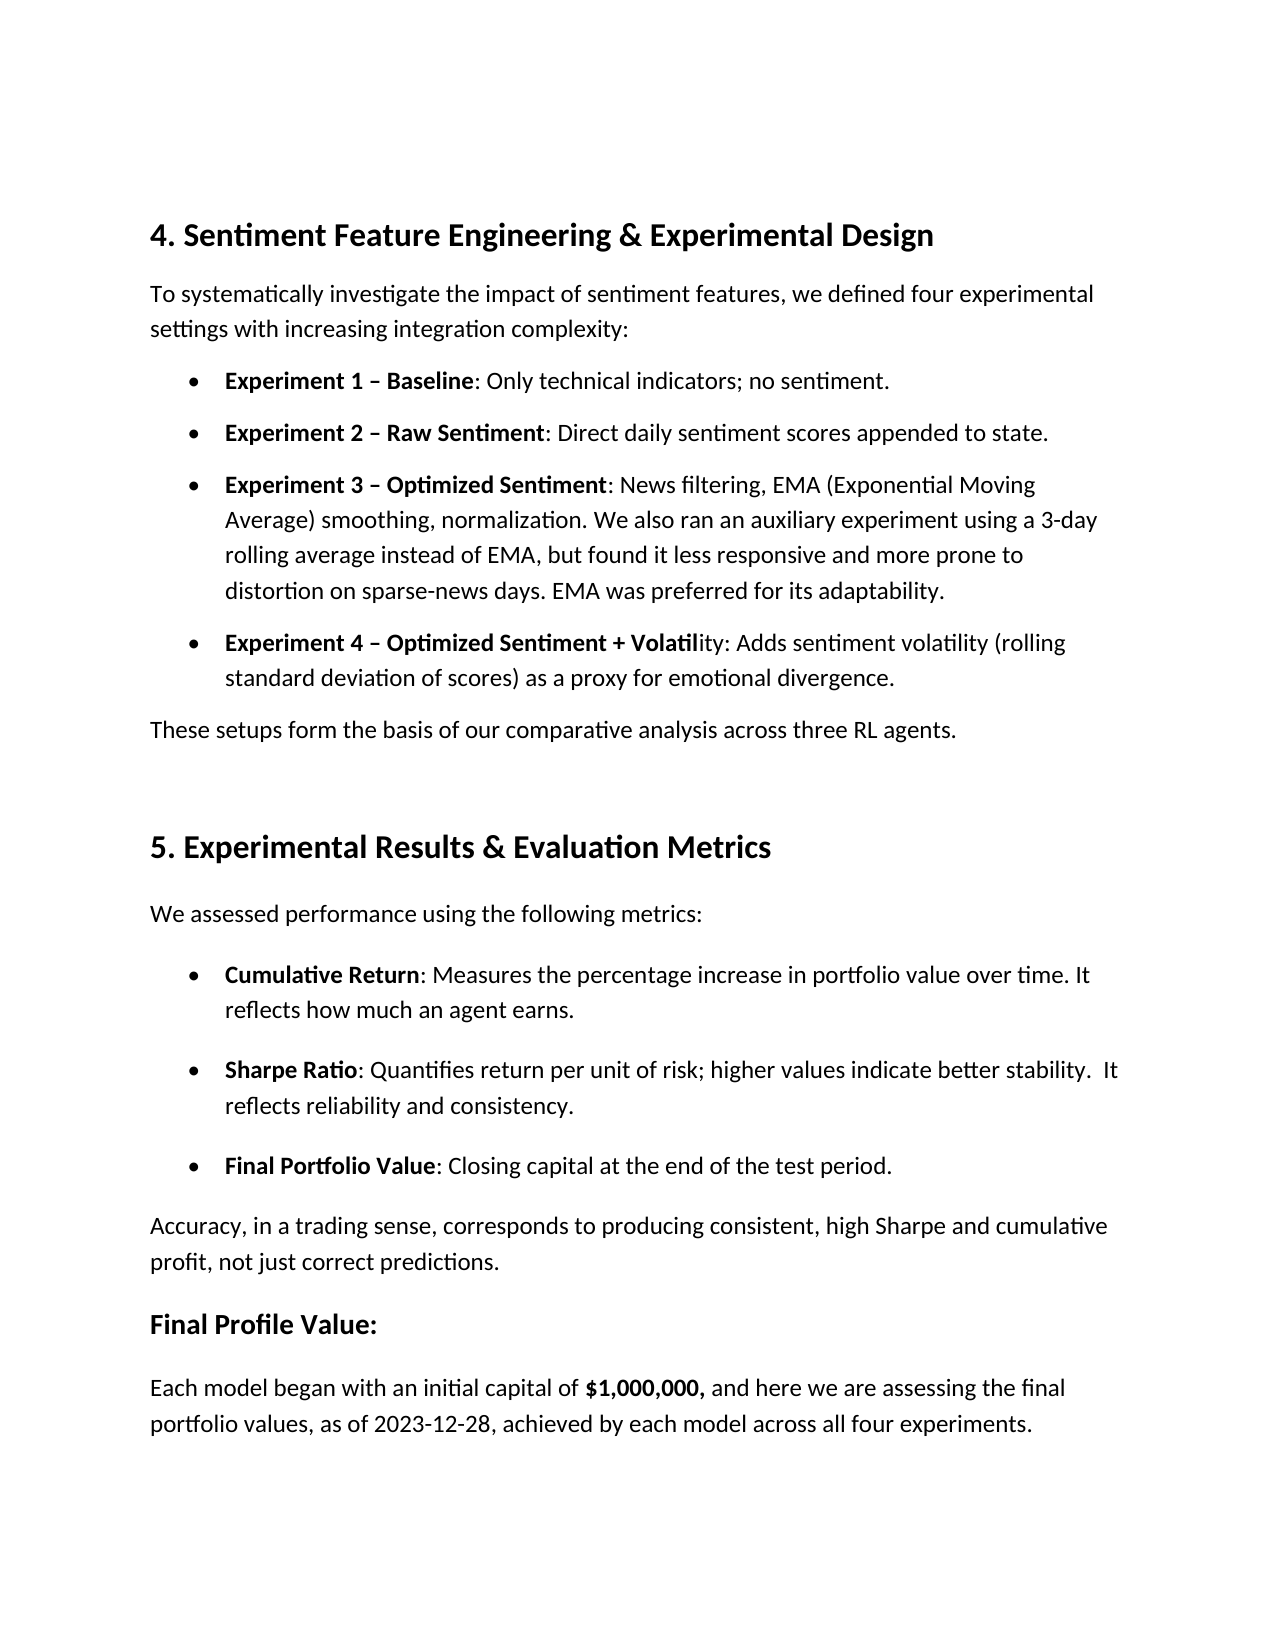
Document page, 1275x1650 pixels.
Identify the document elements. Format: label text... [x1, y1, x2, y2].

text We assessed performance using the following metrics: [150, 899, 1125, 929]
list Experiment 1 – Baseline: Only technical indicators; no sentiment. [187, 365, 1125, 396]
list Experiment 2 – Raw Sentiment: Direct daily sentiment scores appended to state. [187, 417, 1125, 447]
text To systematically investigate the impact of sentiment features, we defined four experimental settings with increasing integration complexity: [150, 278, 1125, 343]
text Each model began with an initial capital of $1,000,000, and here we are assessing the final portfolio values, as of 2023-12-28, achieved by each model across all four experiments. [150, 1372, 1125, 1438]
list Sharpe Ratio: Quantifies return per unit of risk; higher values indicate better stability. It reflects reliability and consistency. [187, 1054, 1125, 1120]
text These setups form the basis of our comparative analysis across three RL agents. [150, 714, 1125, 745]
list Experiment 3 – Optimized Sentiment: News filtering, EMA (Exponential Moving Average) smoothing, normalization. We also ran an auxiliary experiment using a 3-day rolling average instead of EMA, but found it less responsive and more prone to distortion on sparse-news days. EMA was preferred for its adaptability. [187, 469, 1125, 605]
text Final Profile Value: [150, 1306, 1125, 1342]
text 5. Experimental Results & Evaluation Metrics [150, 826, 1125, 867]
list Experiment 4 – Optimized Sentiment + Volatility: Adds sentiment volatility (rolling standard deviation of scores) as a proxy for emotional divergence. [187, 627, 1125, 693]
list Final Portfolio Value: Closing capital at the end of the test period. [187, 1150, 1125, 1181]
text 4. Sentiment Feature Engineering & Experimental Design [150, 214, 1125, 254]
text Accuracy, in a trading sense, corresponds to producing consistent, high Sharpe and cumulative profit, not just correct predictions. [150, 1211, 1125, 1276]
list Cumulative Return: Measures the percentage increase in portfolio value over time. It reflects how much an agent earns. [187, 959, 1125, 1025]
